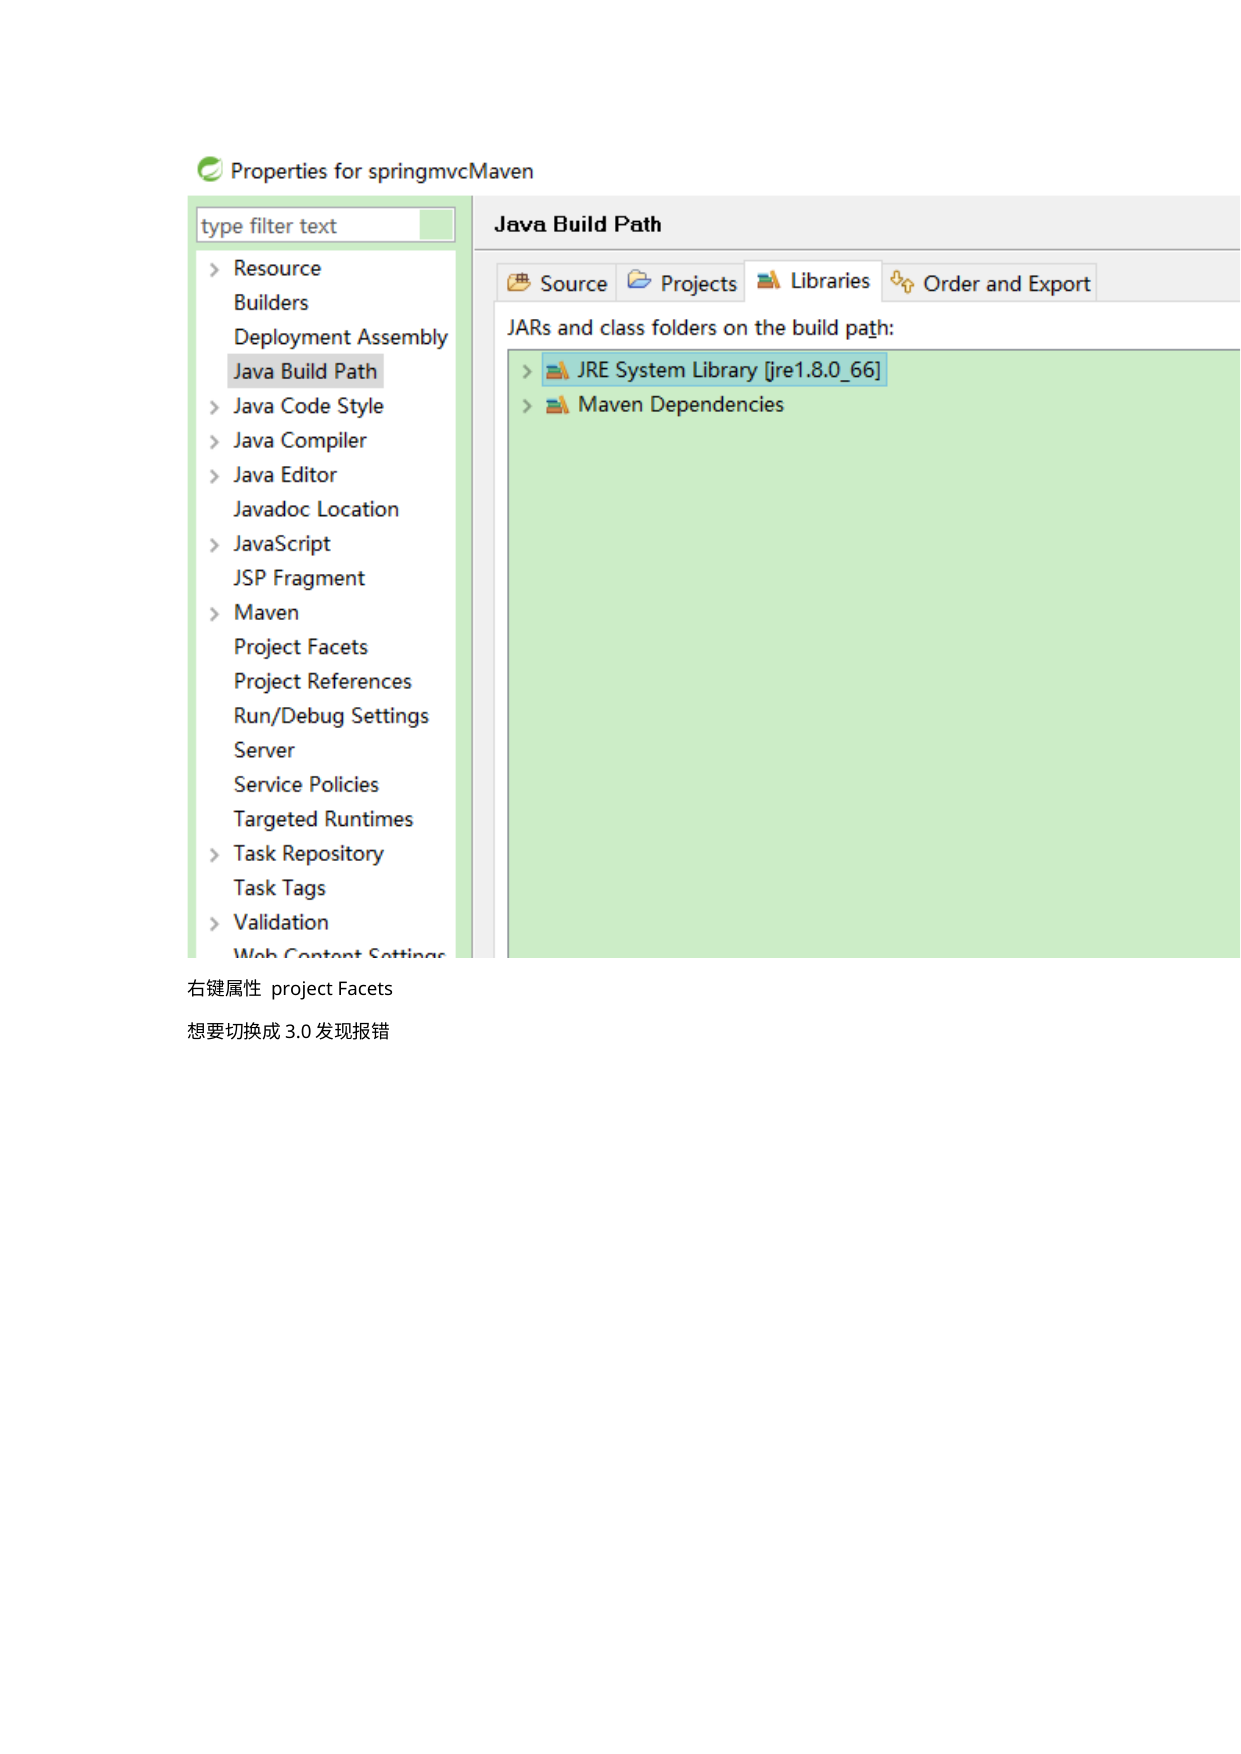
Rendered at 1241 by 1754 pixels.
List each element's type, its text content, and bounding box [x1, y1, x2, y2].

picture [187, 150, 1241, 958]
text 想要切换成3.0发现报错 [187, 1016, 1053, 1043]
text 右键属性 project Facets [187, 973, 1053, 1001]
